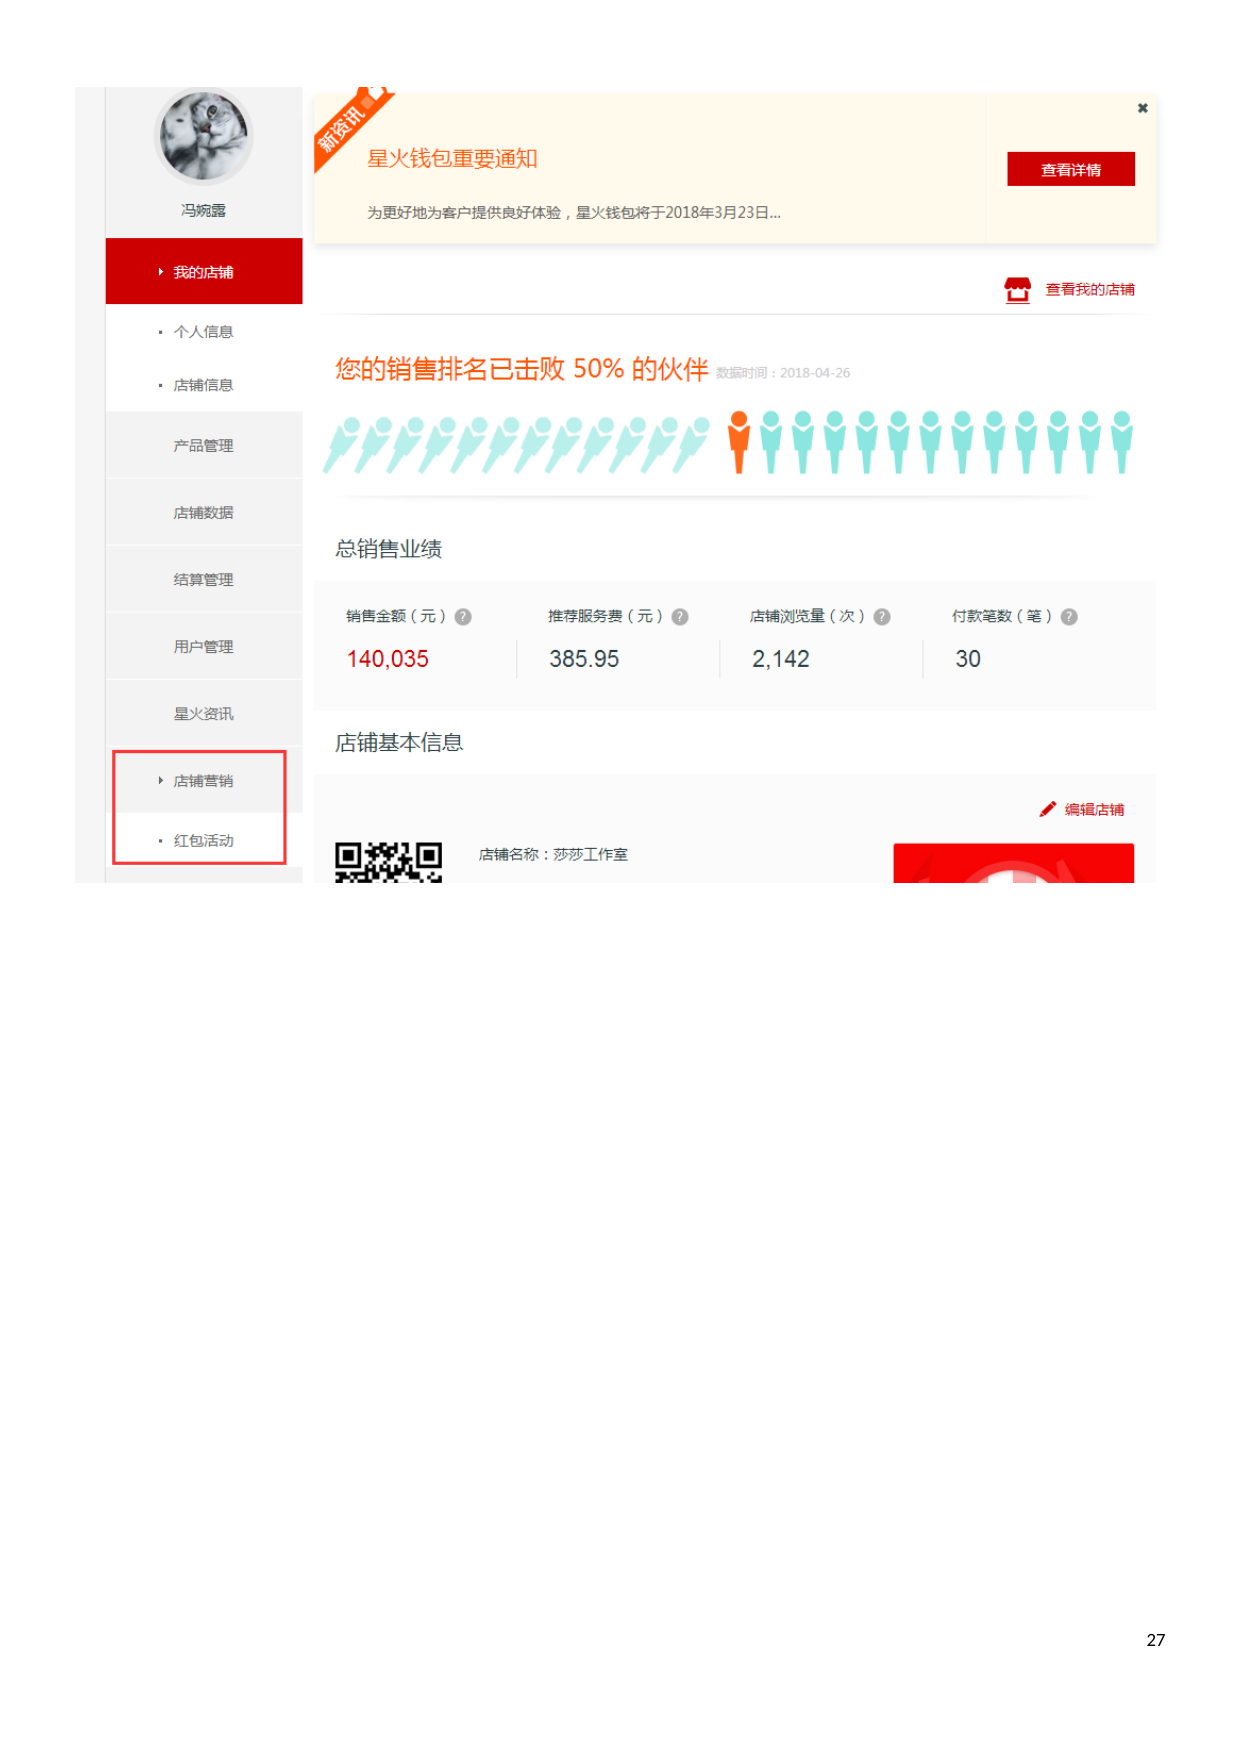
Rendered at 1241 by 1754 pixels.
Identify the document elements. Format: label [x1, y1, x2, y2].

picture [75, 87, 1166, 883]
